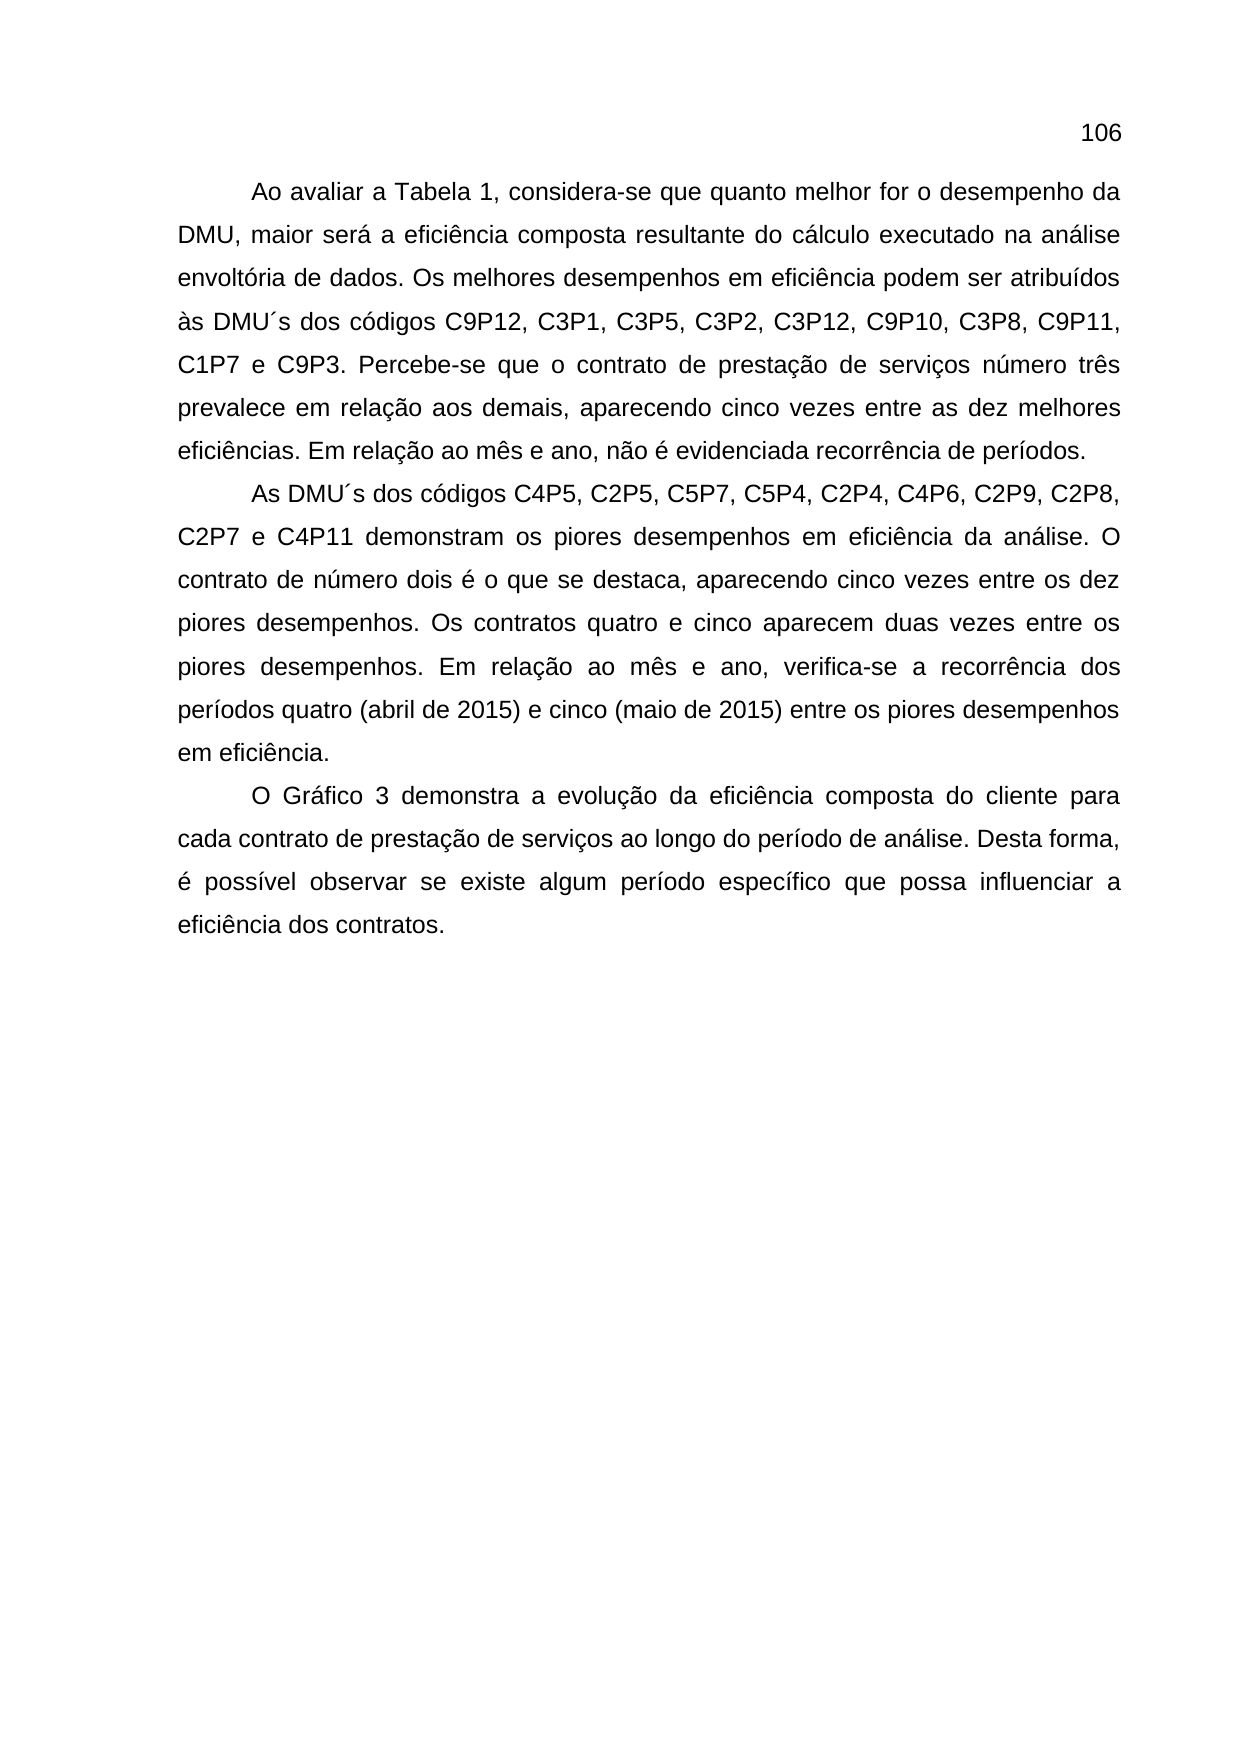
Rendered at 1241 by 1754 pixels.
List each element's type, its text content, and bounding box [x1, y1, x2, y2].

text O Gráfico 3 demonstra a evolução da eficiência composta do cliente para cada contrato de prestação de serviços ao longo do período de análise. Desta forma, é possível observar se existe algum período específico que possa influenciar a eficiência dos contratos. [177, 781, 1122, 939]
text Ao avaliar a Tabela 1, considera-se que quanto melhor for o desempenho da DMU, maior será a eficiência composta resultante do cálculo executado na análise envoltória de dados. Os melhores desempenhos em eficiência podem ser atribuídos às DMU´s dos códigos C9P12, C3P1, C3P5, C3P2, C3P12, C9P10, C3P8, C9P11, C1P7 e C9P3. Percebe-se que o contrato de prestação de serviços número três prevalece em relação aos demais, aparecendo cinco vezes entre as dez melhores eficiências. Em relação ao mês e ano, não é evidenciada recorrência de períodos. [177, 177, 1122, 465]
text As DMU´s dos códigos C4P5, C2P5, C5P7, C5P4, C2P4, C4P6, C2P9, C2P8, C2P7 e C4P11 demonstram os piores desempenhos em eficiência da análise. O contrato de número dois é o que se destaca, aparecendo cinco vezes entre os dez piores desempenhos. Os contratos quatro e cinco aparecem duas vezes entre os piores desempenhos. Em relação ao mês e ano, verifica-se a recorrência dos períodos quatro (abril de 2015) e cinco (maio de 2015) entre os piores desempenhos em eficiência. [177, 479, 1122, 767]
